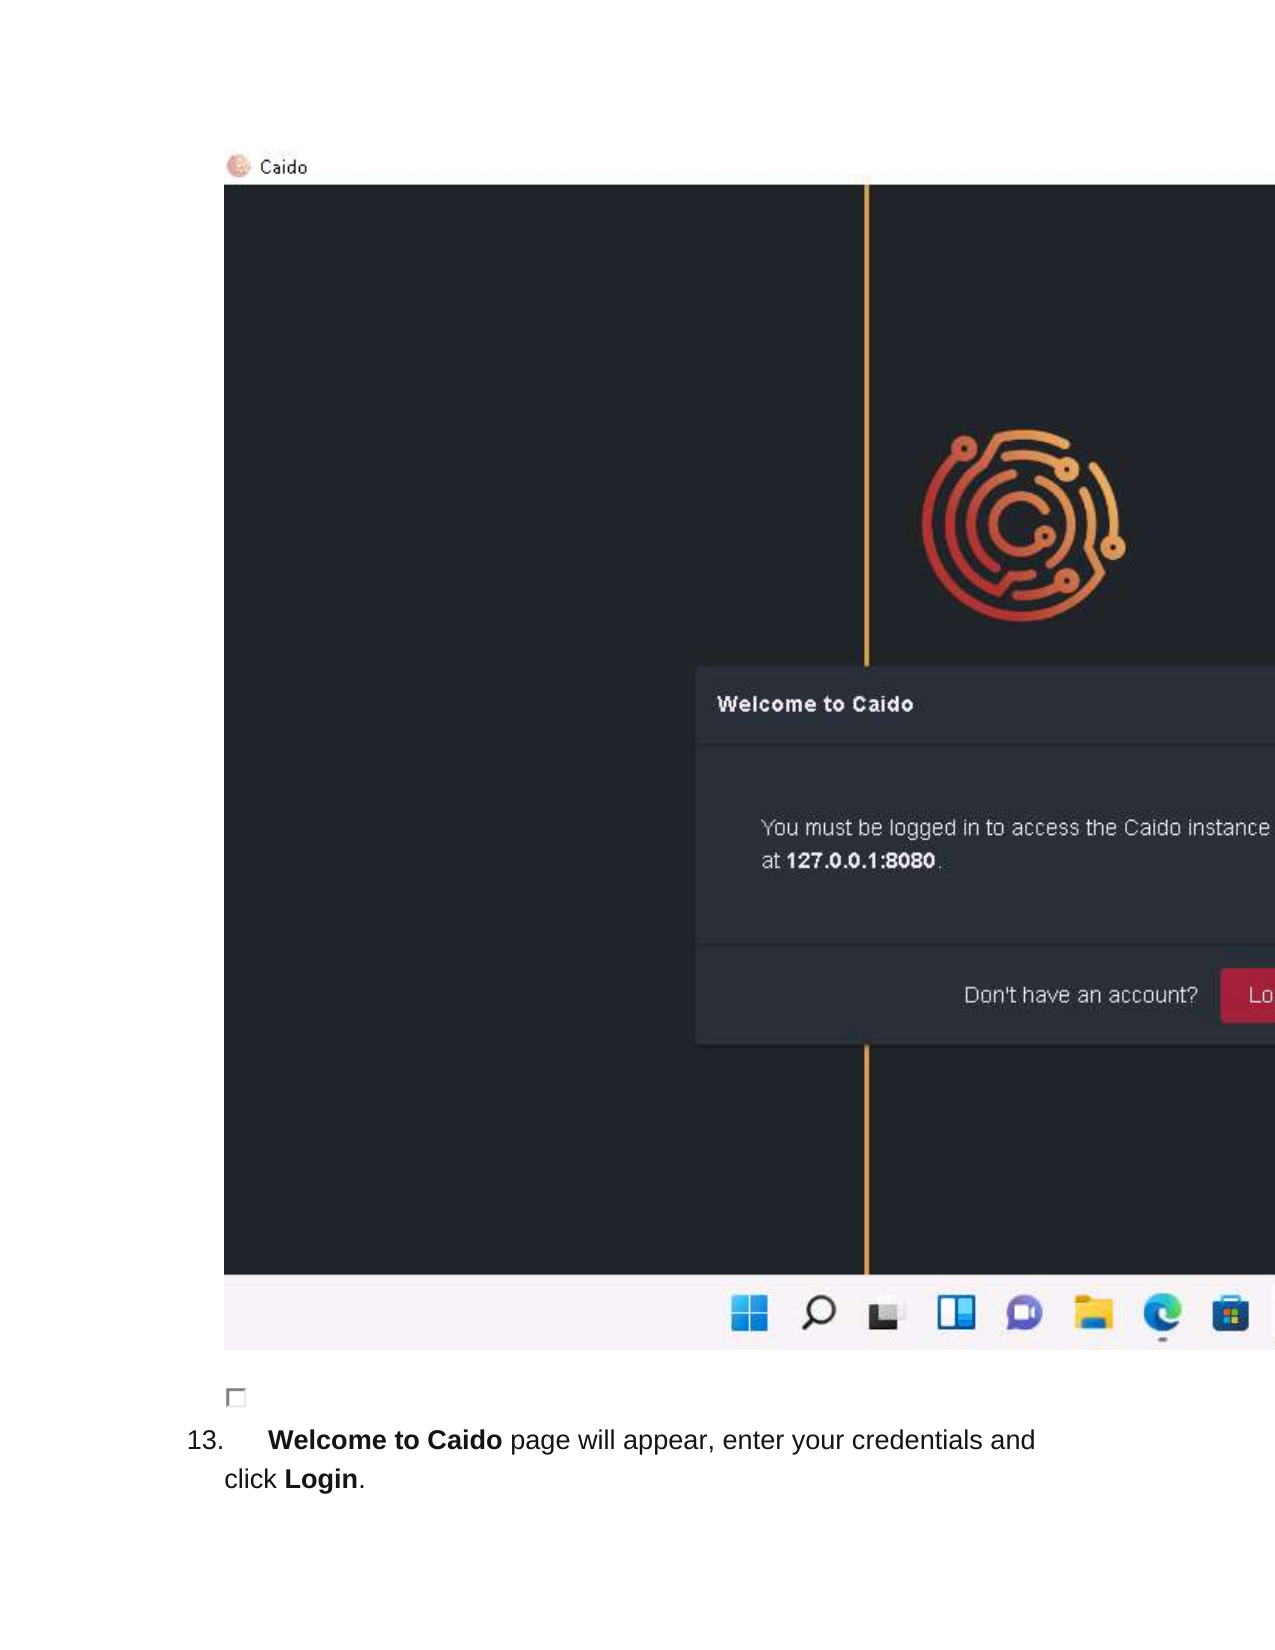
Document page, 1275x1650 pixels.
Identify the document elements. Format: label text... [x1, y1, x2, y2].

picture [224, 150, 1275, 1350]
list Welcome to Caido page will appear, enter your credentials and click Login. [187, 1381, 1094, 1494]
